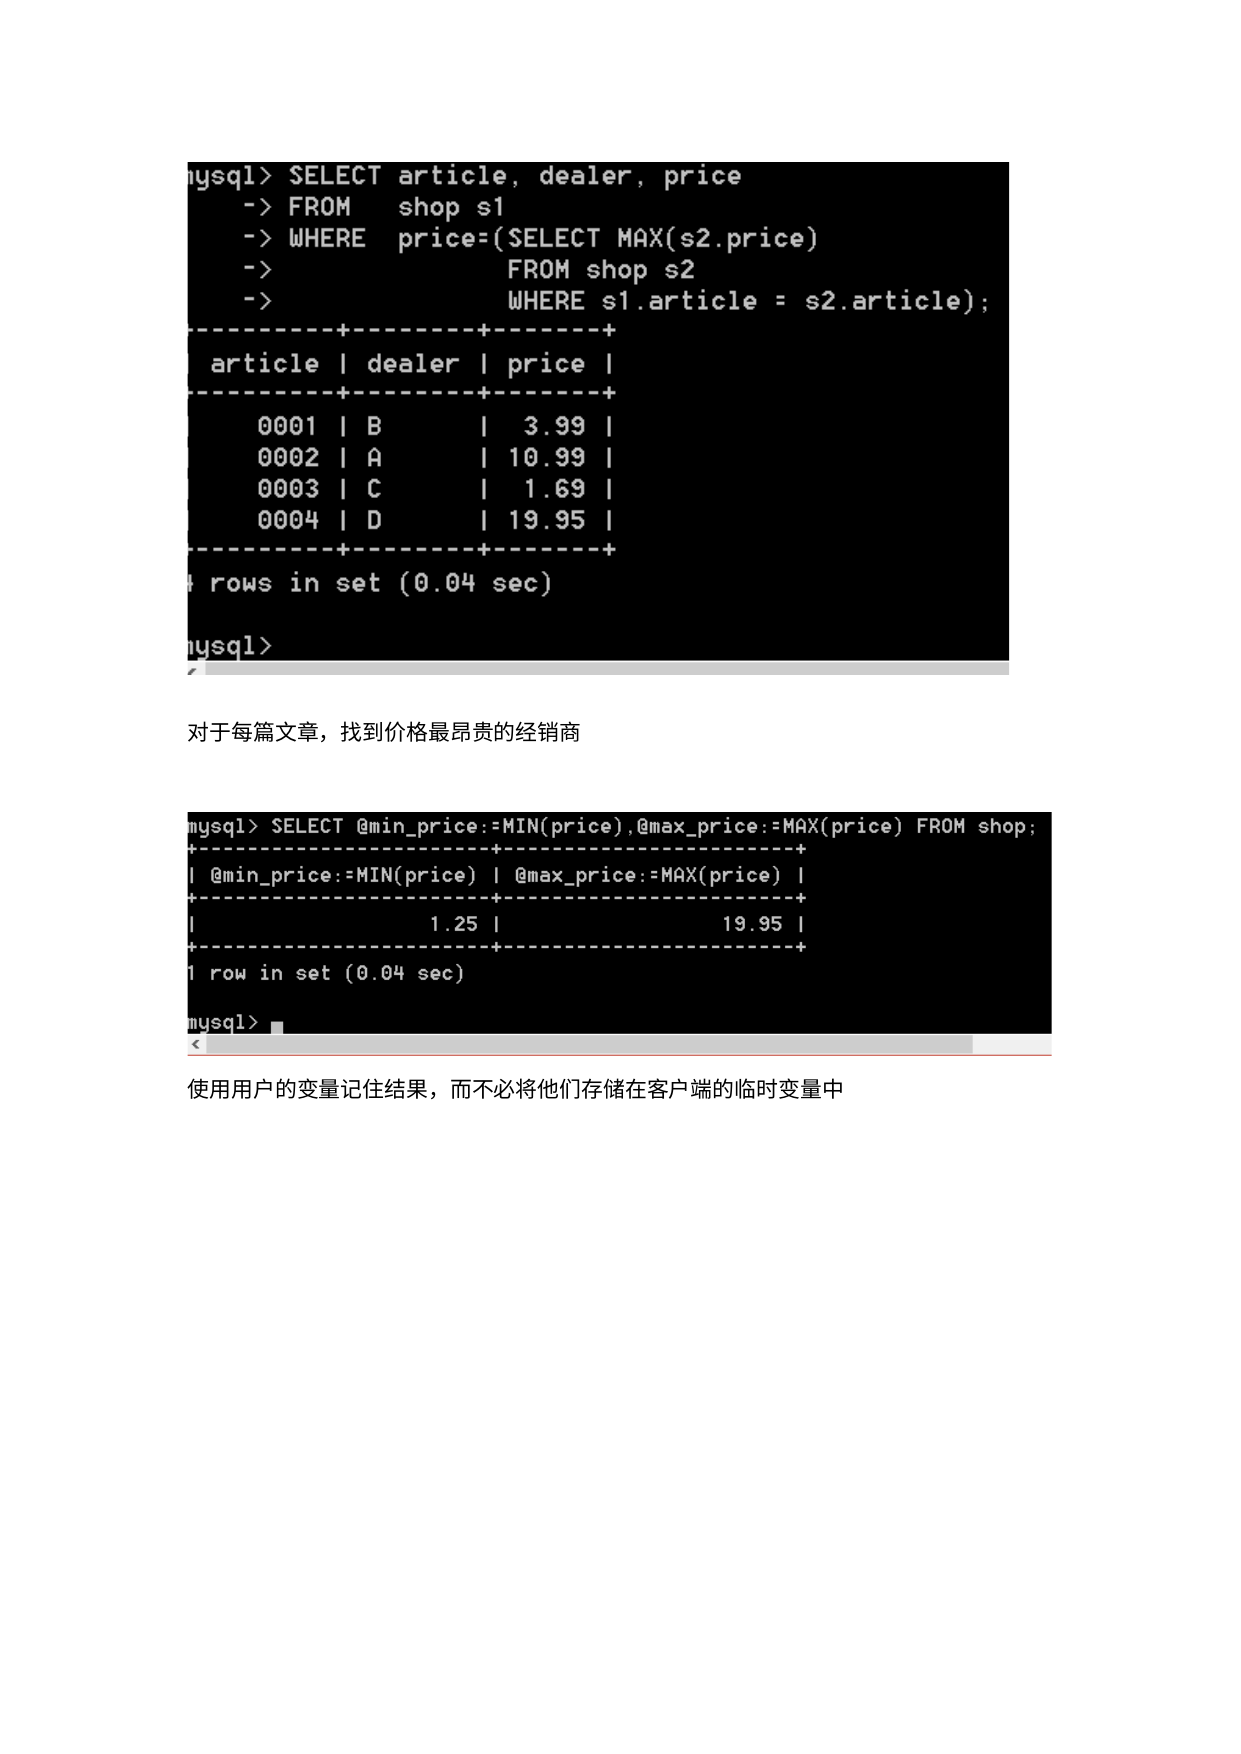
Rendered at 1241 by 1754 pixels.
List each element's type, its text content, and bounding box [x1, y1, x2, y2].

picture [187, 162, 1010, 675]
list 使用用户的变量记住结果，而不必将他们存储在客户端的临时变量中 [187, 1072, 1053, 1104]
list 对于每篇文章，找到价格最昂贵的经销商 [187, 714, 1053, 747]
picture [187, 812, 1052, 1056]
